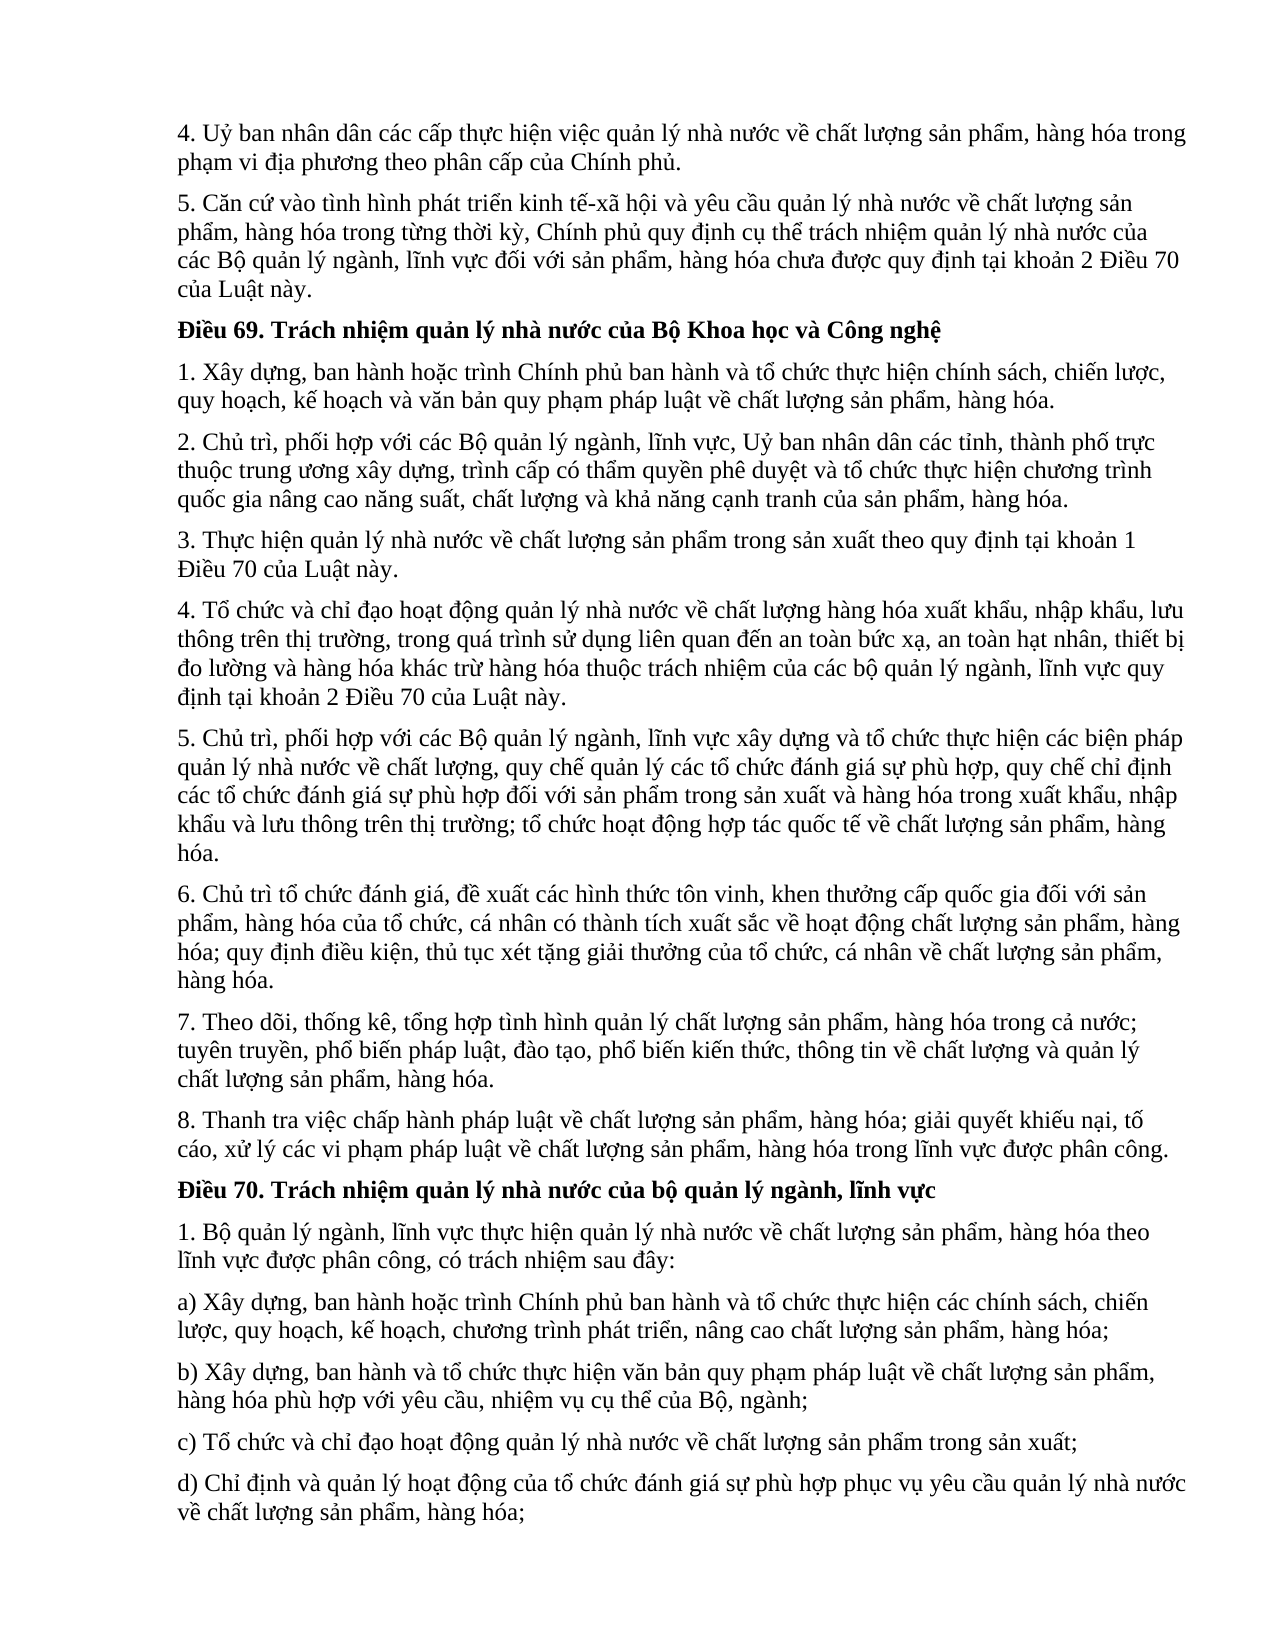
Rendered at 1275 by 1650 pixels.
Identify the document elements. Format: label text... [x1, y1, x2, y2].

text 5. Chủ trì, phối hợp với các Bộ quản lý ngành, lĩnh vực xây dựng và tổ chức thực hiện các biện pháp quản lý nhà nước về chất lượng, quy chế quản lý các tổ chức đánh giá sự phù hợp, quy chế chỉ định các tổ chức đánh giá sự phù hợp đối với sản phẩm trong sản xuất và hàng hóa trong xuất khẩu, nhập khẩu và lưu thông trên thị trường; tổ chức hoạt động hợp tác quốc tế về chất lượng sản phẩm, hàng hóa. [177, 723, 1186, 867]
text c) Tổ chức và chỉ đạo hoạt động quản lý nhà nước về chất lượng sản phẩm trong sản xuất; [177, 1427, 1186, 1456]
text 8. Thanh tra việc chấp hành pháp luật về chất lượng sản phẩm, hàng hóa; giải quyết khiếu nại, tố cáo, xử lý các vi phạm pháp luật về chất lượng sản phẩm, hàng hóa trong lĩnh vực được phân công. [177, 1106, 1186, 1163]
text 7. Theo dõi, thống kê, tổng hợp tình hình quản lý chất lượng sản phẩm, hàng hóa trong cả nước; tuyên truyền, phổ biến pháp luật, đào tạo, phổ biến kiến thức, thông tin về chất lượng và quản lý chất lượng sản phẩm, hàng hóa. [177, 1007, 1186, 1093]
text 2. Chủ trì, phối hợp với các Bộ quản lý ngành, lĩnh vực, Uỷ ban nhân dân các tỉnh, thành phố trực thuộc trung ương xây dựng, trình cấp có thẩm quyền phê duyệt và tổ chức thực hiện chương trình quốc gia nâng cao năng suất, chất lượng và khả năng cạnh tranh của sản phẩm, hàng hóa. [177, 427, 1186, 513]
text d) Chỉ định và quản lý hoạt động của tổ chức đánh giá sự phù hợp phục vụ yêu cầu quản lý nhà nước về chất lượng sản phẩm, hàng hóa; [177, 1468, 1186, 1526]
text 5. Căn cứ vào tình hình phát triển kinh tế-xã hội và yêu cầu quản lý nhà nước về chất lượng sản phẩm, hàng hóa trong từng thời kỳ, Chính phủ quy định cụ thể trách nhiệm quản lý nhà nước của các Bộ quản lý ngành, lĩnh vực đối với sản phẩm, hàng hóa chưa được quy định tại khoản 2 Điều 70 của Luật này. [177, 188, 1186, 303]
text Điều 70. Trách nhiệm quản lý nhà nước của bộ quản lý ngành, lĩnh vực [177, 1176, 1186, 1204]
text 6. Chủ trì tổ chức đánh giá, đề xuất các hình thức tôn vinh, khen thưởng cấp quốc gia đối với sản phẩm, hàng hóa của tổ chức, cá nhân có thành tích xuất sắc về hoạt động chất lượng sản phẩm, hàng hóa; quy định điều kiện, thủ tục xét tặng giải thưởng của tổ chức, cá nhân về chất lượng sản phẩm, hàng hóa. [177, 879, 1186, 994]
text b) Xây dựng, ban hành và tổ chức thực hiện văn bản quy phạm pháp luật về chất lượng sản phẩm, hàng hóa phù hợp với yêu cầu, nhiệm vụ cụ thể của Bộ, ngành; [177, 1357, 1186, 1414]
text 3. Thực hiện quản lý nhà nước về chất lượng sản phẩm trong sản xuất theo quy định tại khoản 1 Điều 70 của Luật này. [177, 526, 1186, 583]
text 1. Xây dựng, ban hành hoặc trình Chính phủ ban hành và tổ chức thực hiện chính sách, chiến lược, quy hoạch, kế hoạch và văn bản quy phạm pháp luật về chất lượng sản phẩm, hàng hóa. [177, 357, 1186, 414]
text 4. Uỷ ban nhân dân các cấp thực hiện việc quản lý nhà nước về chất lượng sản phẩm, hàng hóa trong phạm vi địa phương theo phân cấp của Chính phủ. [177, 118, 1186, 176]
text 4. Tổ chức và chỉ đạo hoạt động quản lý nhà nước về chất lượng hàng hóa xuất khẩu, nhập khẩu, lưu thông trên thị trường, trong quá trình sử dụng liên quan đến an toàn bức xạ, an toàn hạt nhân, thiết bị đo lường và hàng hóa khác trừ hàng hóa thuộc trách nhiệm của các bộ quản lý ngành, lĩnh vực quy định tại khoản 2 Điều 70 của Luật này. [177, 596, 1186, 711]
text 1. Bộ quản lý ngành, lĩnh vực thực hiện quản lý nhà nước về chất lượng sản phẩm, hàng hóa theo lĩnh vực được phân công, có trách nhiệm sau đây: [177, 1217, 1186, 1274]
text Điều 69. Trách nhiệm quản lý nhà nước của Bộ Khoa học và Công nghệ [177, 316, 1186, 344]
text a) Xây dựng, ban hành hoặc trình Chính phủ ban hành và tổ chức thực hiện các chính sách, chiến lược, quy hoạch, kế hoạch, chương trình phát triển, nâng cao chất lượng sản phẩm, hàng hóa; [177, 1287, 1186, 1344]
